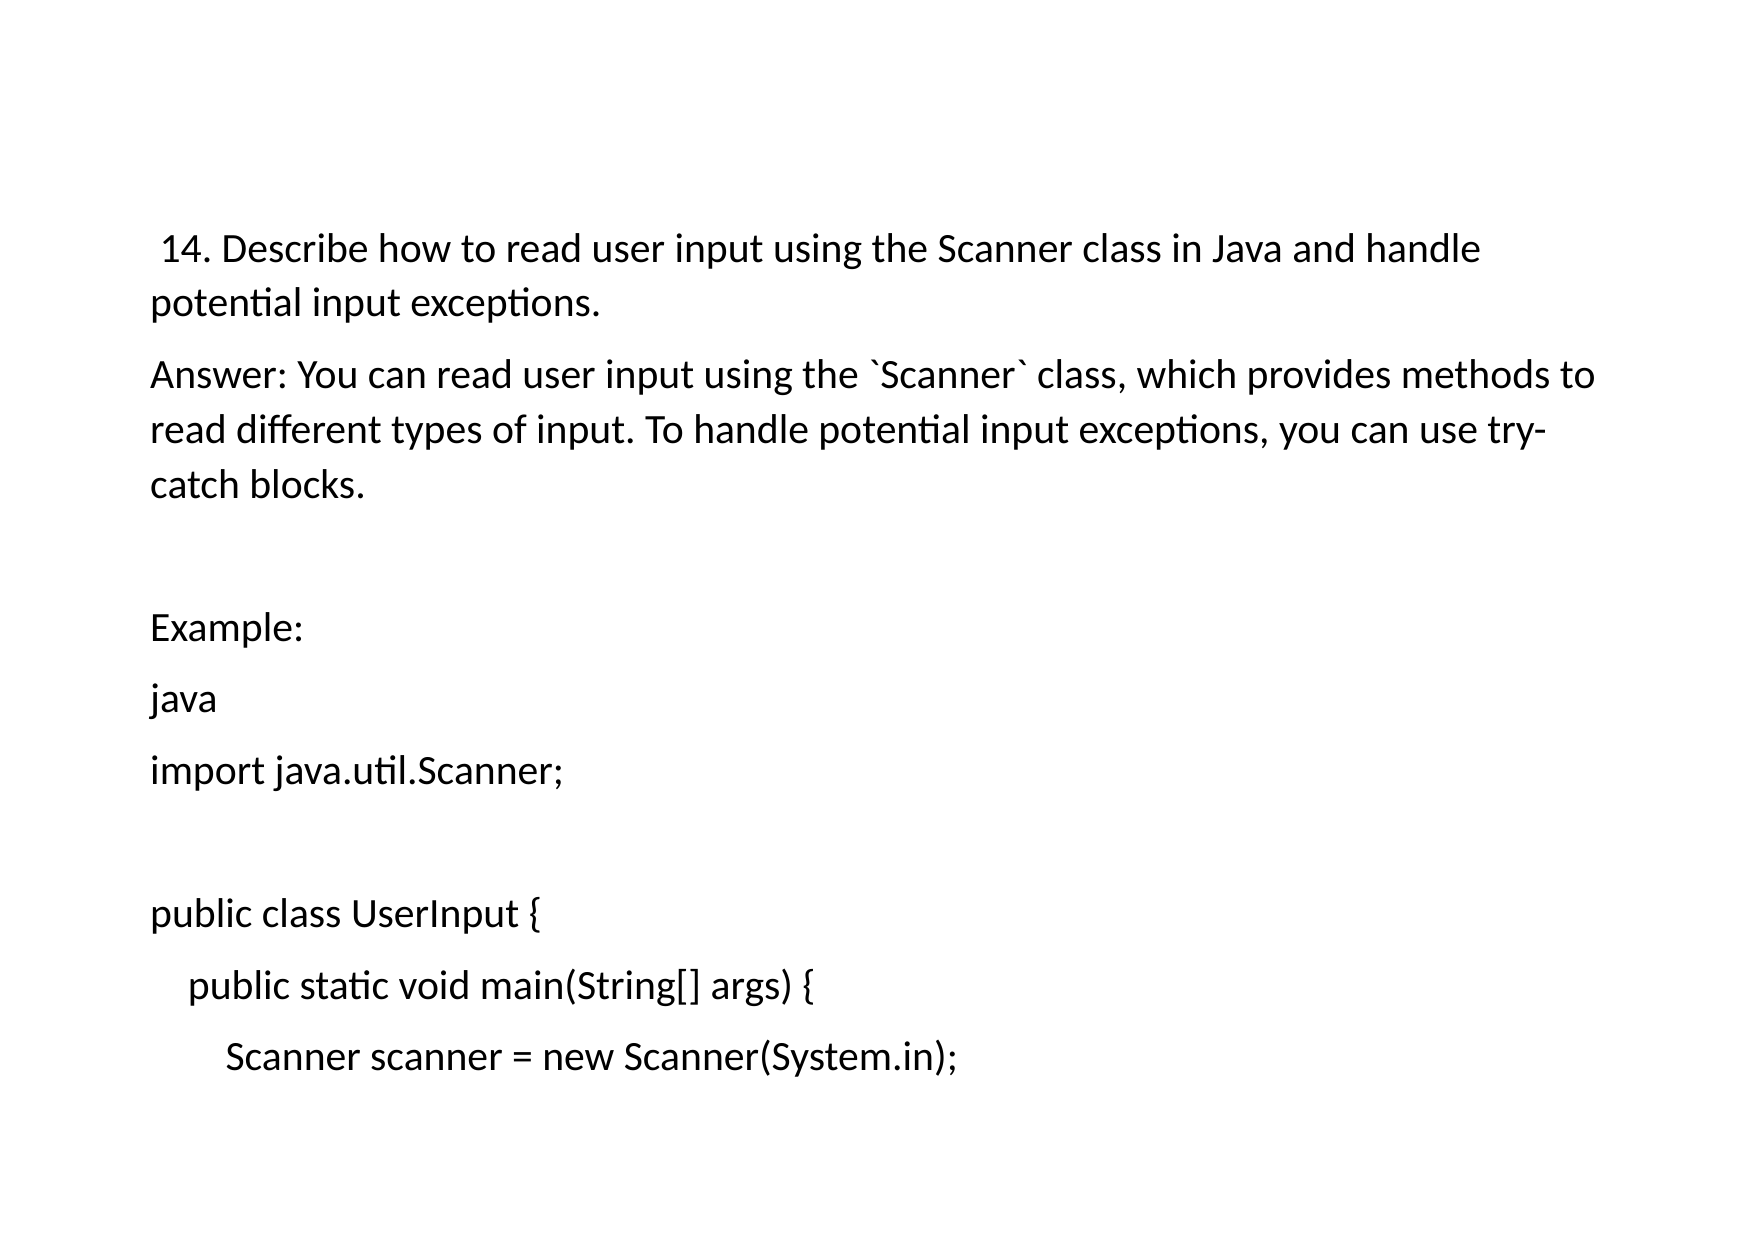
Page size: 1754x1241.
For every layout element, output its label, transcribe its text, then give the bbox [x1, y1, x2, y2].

text import java.util.Scanner; [150, 744, 1604, 795]
text public static void main(String[] args) { [150, 959, 1604, 1009]
text public class UserInput { [150, 887, 1604, 938]
text 14. Describe how to read user input using the Scanner class in Java and handle potential input exceptions. [150, 222, 1604, 327]
text Example: [150, 601, 1604, 652]
text Answer: You can read user input using the `Scanner` class, which provides methods to read different types of input. To handle potential input exceptions, you can use try-catch blocks. [150, 348, 1604, 509]
text Scanner scanner = new Scanner(System.in); [150, 1030, 1604, 1081]
text java [150, 672, 1604, 723]
